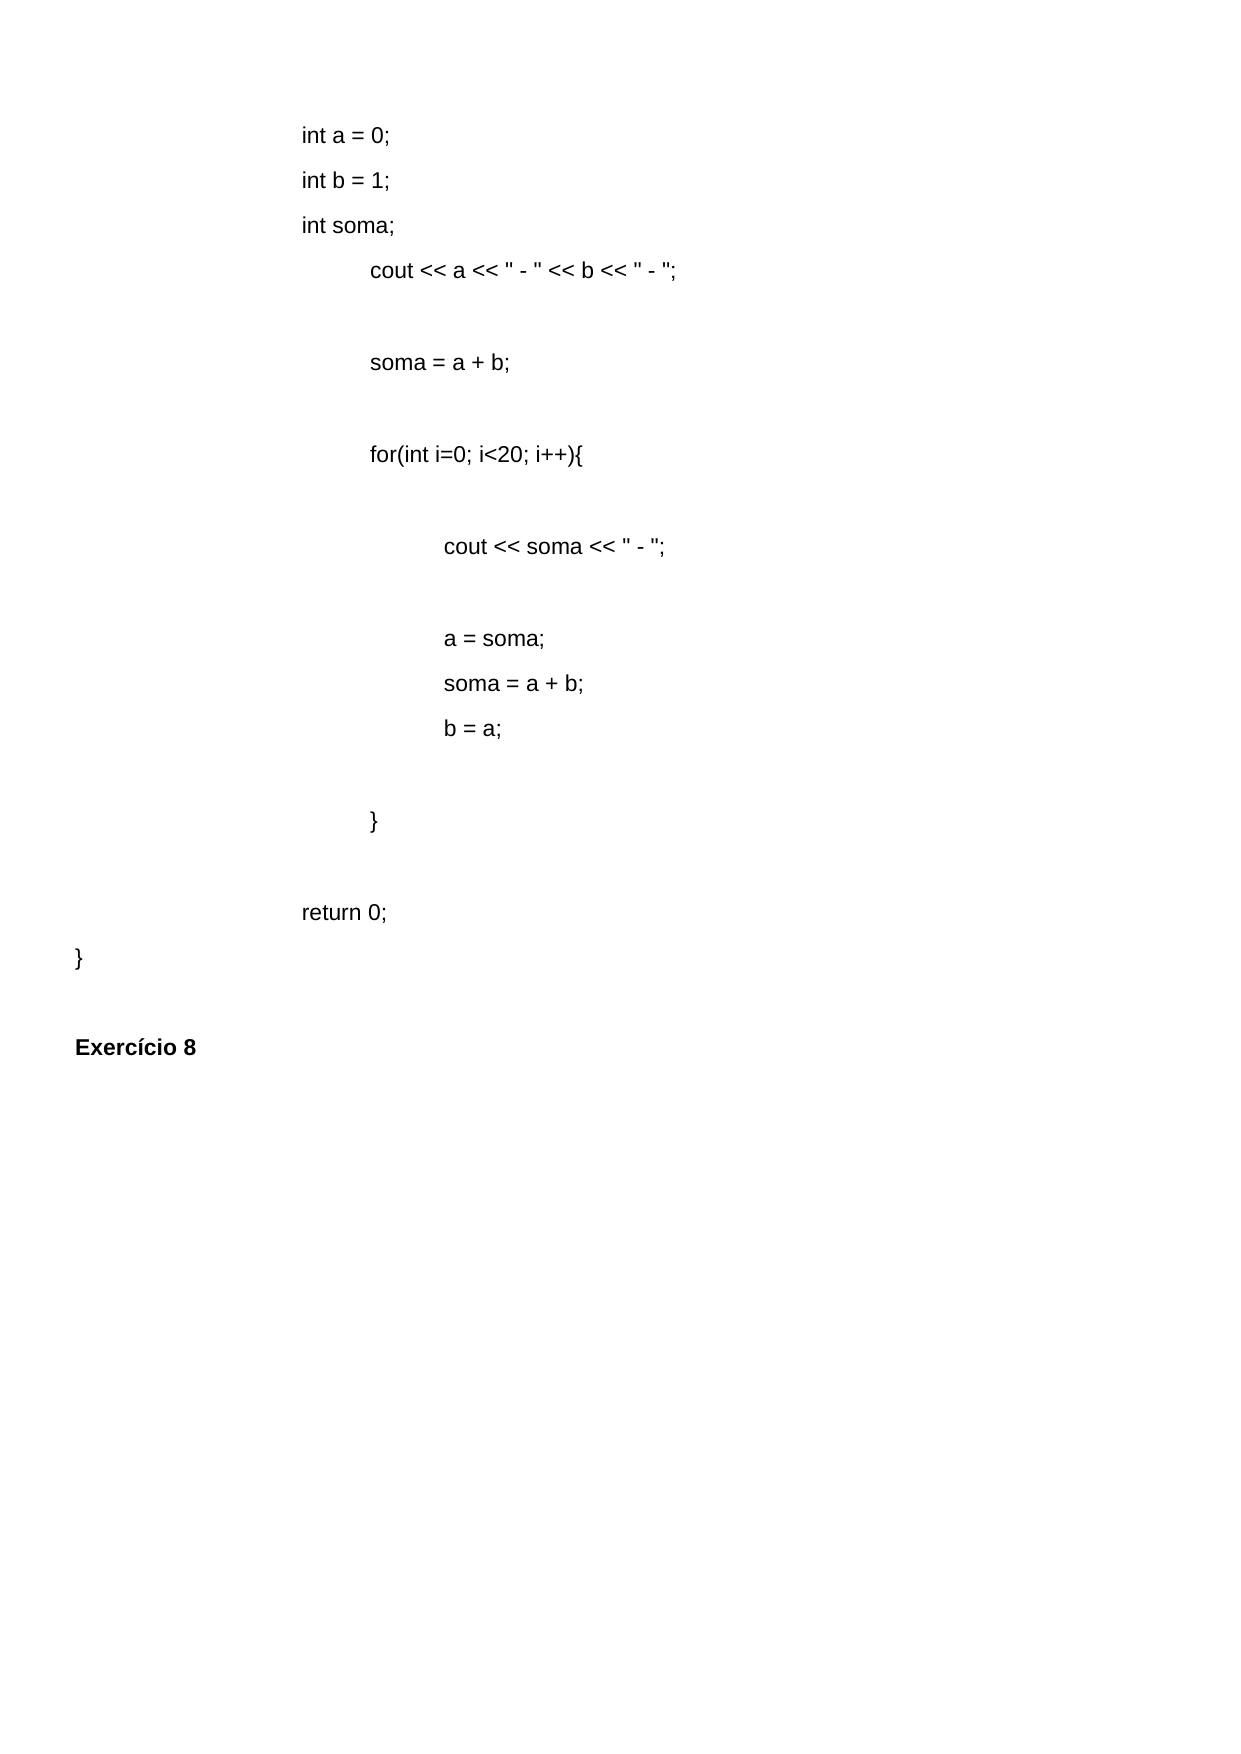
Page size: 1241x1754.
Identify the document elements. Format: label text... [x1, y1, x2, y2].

text return 0; [75, 898, 1165, 925]
text } [75, 807, 1165, 833]
text soma = a + b; [75, 670, 1165, 696]
text } [75, 944, 1165, 970]
text soma = a + b; [75, 349, 1165, 375]
text a = soma; [75, 624, 1165, 651]
text Exercício 8 [75, 1034, 1165, 1060]
text cout << a << " - " << b << " - "; [75, 257, 1165, 283]
text int a = 0; [75, 122, 1165, 148]
text b = a; [75, 715, 1165, 741]
text cout << soma << " - "; [75, 533, 1165, 559]
text int b = 1; [75, 167, 1165, 193]
text int soma; [75, 212, 1165, 238]
text for(int i=0; i<20; i++){ [75, 441, 1165, 467]
